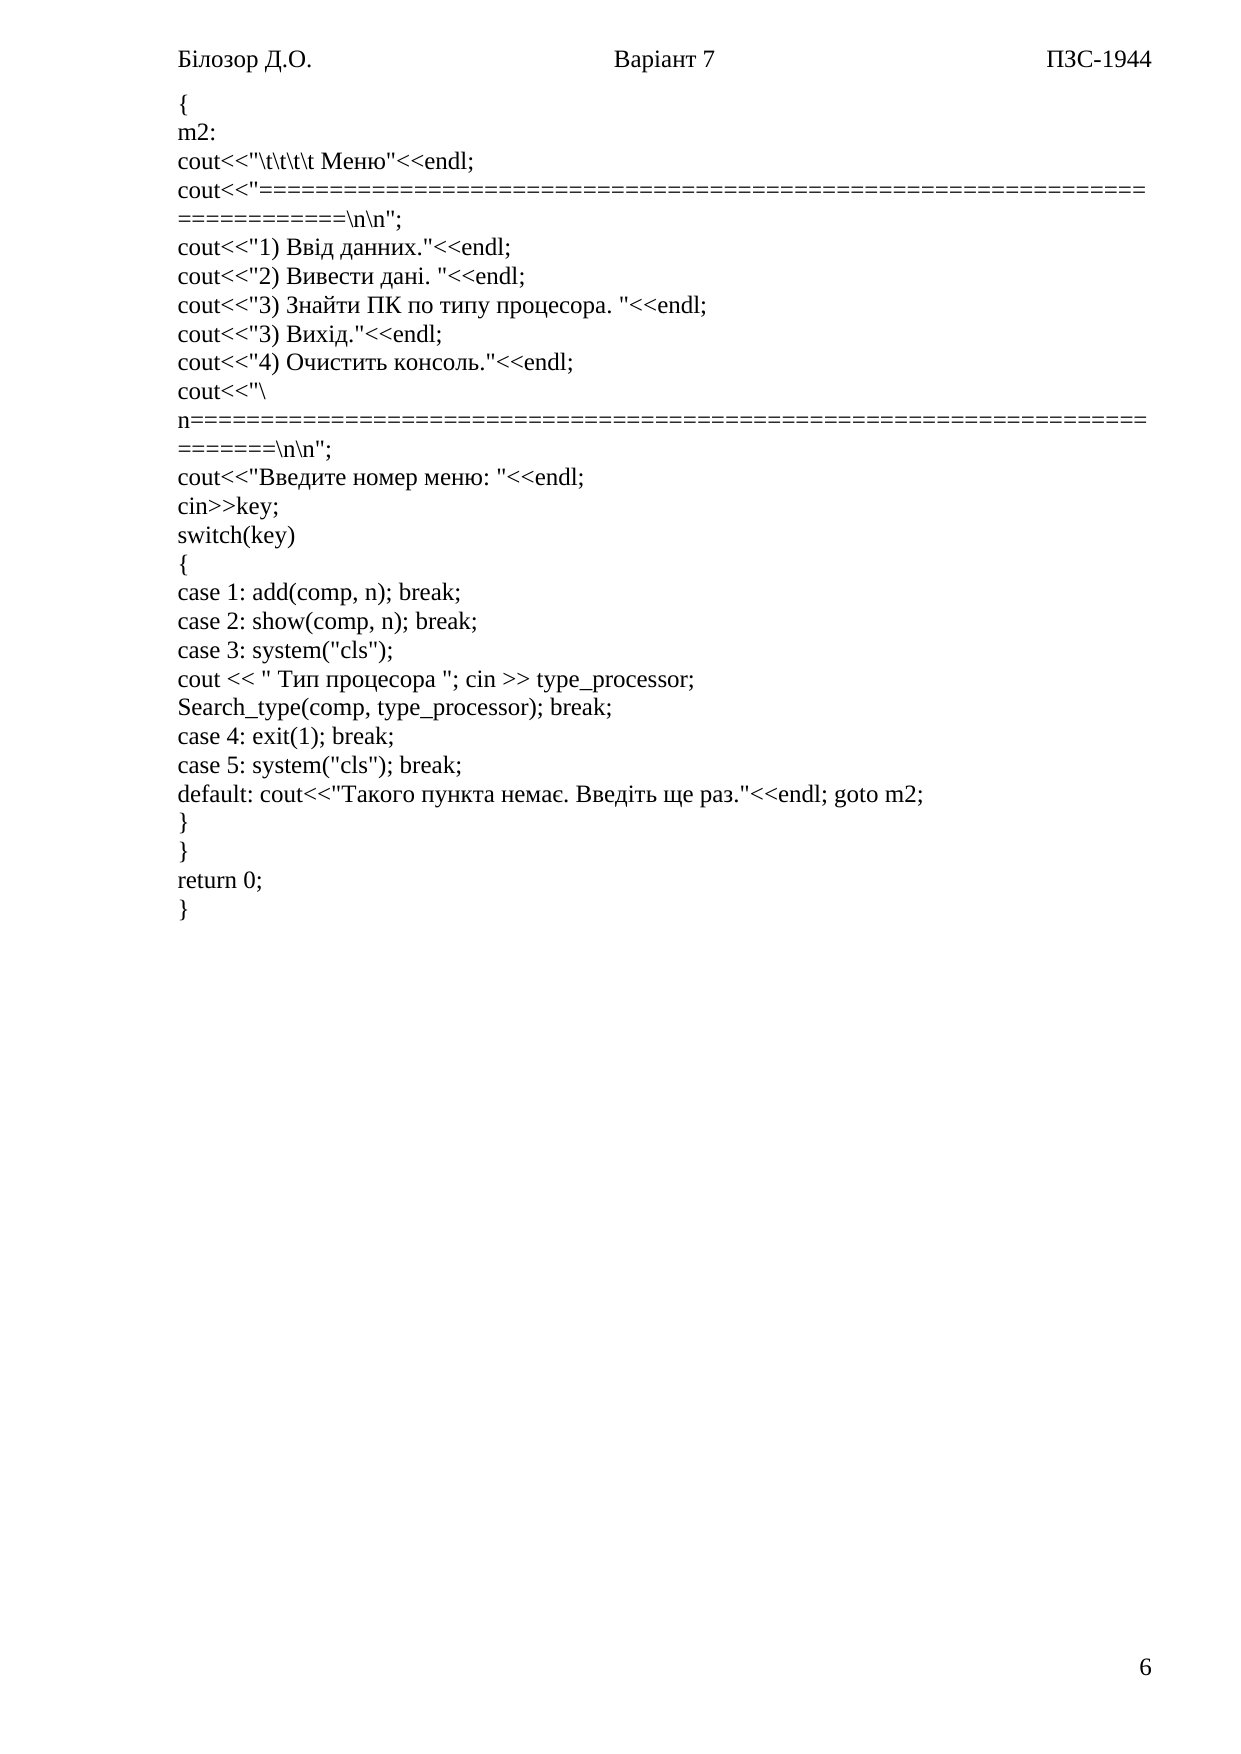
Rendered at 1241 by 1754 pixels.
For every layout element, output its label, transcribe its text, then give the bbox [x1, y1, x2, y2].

text { [177, 89, 1152, 117]
text default: cout<<"Такого пункта немає. Введіть ще раз."<<endl; goto m2; [177, 779, 1152, 807]
text case 2: show(comp, n); break; [177, 606, 1152, 635]
text case 1: add(comp, n); break; [177, 577, 1152, 606]
text }Результат роботи [177, 894, 1152, 922]
text } [177, 807, 1152, 836]
text cout << " Тип процесора "; cin >> type_processor; [177, 664, 1152, 692]
text } [177, 836, 1152, 865]
text { [177, 549, 1152, 577]
text cin>>key; [177, 491, 1152, 520]
text cout<<"4) Очистить консоль."<<endl; [177, 347, 1152, 376]
text return 0; [177, 865, 1152, 894]
text switch(key) [177, 520, 1152, 549]
text cout<<"===========================================================================\n\n"; [177, 175, 1152, 232]
text cout<<"2) Вивести дані. "<<endl; [177, 261, 1152, 290]
text cout<<"1) Ввід данних."<<endl; [177, 232, 1152, 261]
text cout<<"3) Вихід."<<endl; [177, 319, 1152, 347]
text cout<<"Введите номер меню: "<<endl; [177, 462, 1152, 491]
text case 3: system("cls"); [177, 635, 1152, 664]
text cout<<"\n===========================================================================\n\n"; [177, 376, 1152, 462]
text m2: [177, 117, 1152, 146]
text cout<<"3) Знайти ПК по типу процесора. "<<endl; [177, 290, 1152, 319]
text case 4: exit(1); break; [177, 721, 1152, 750]
text Search_type(comp, type_processor); break; [177, 692, 1152, 721]
text case 5: system("cls"); break; [177, 750, 1152, 779]
text cout<<"\t\t\t\t Меню"<<endl; [177, 146, 1152, 175]
